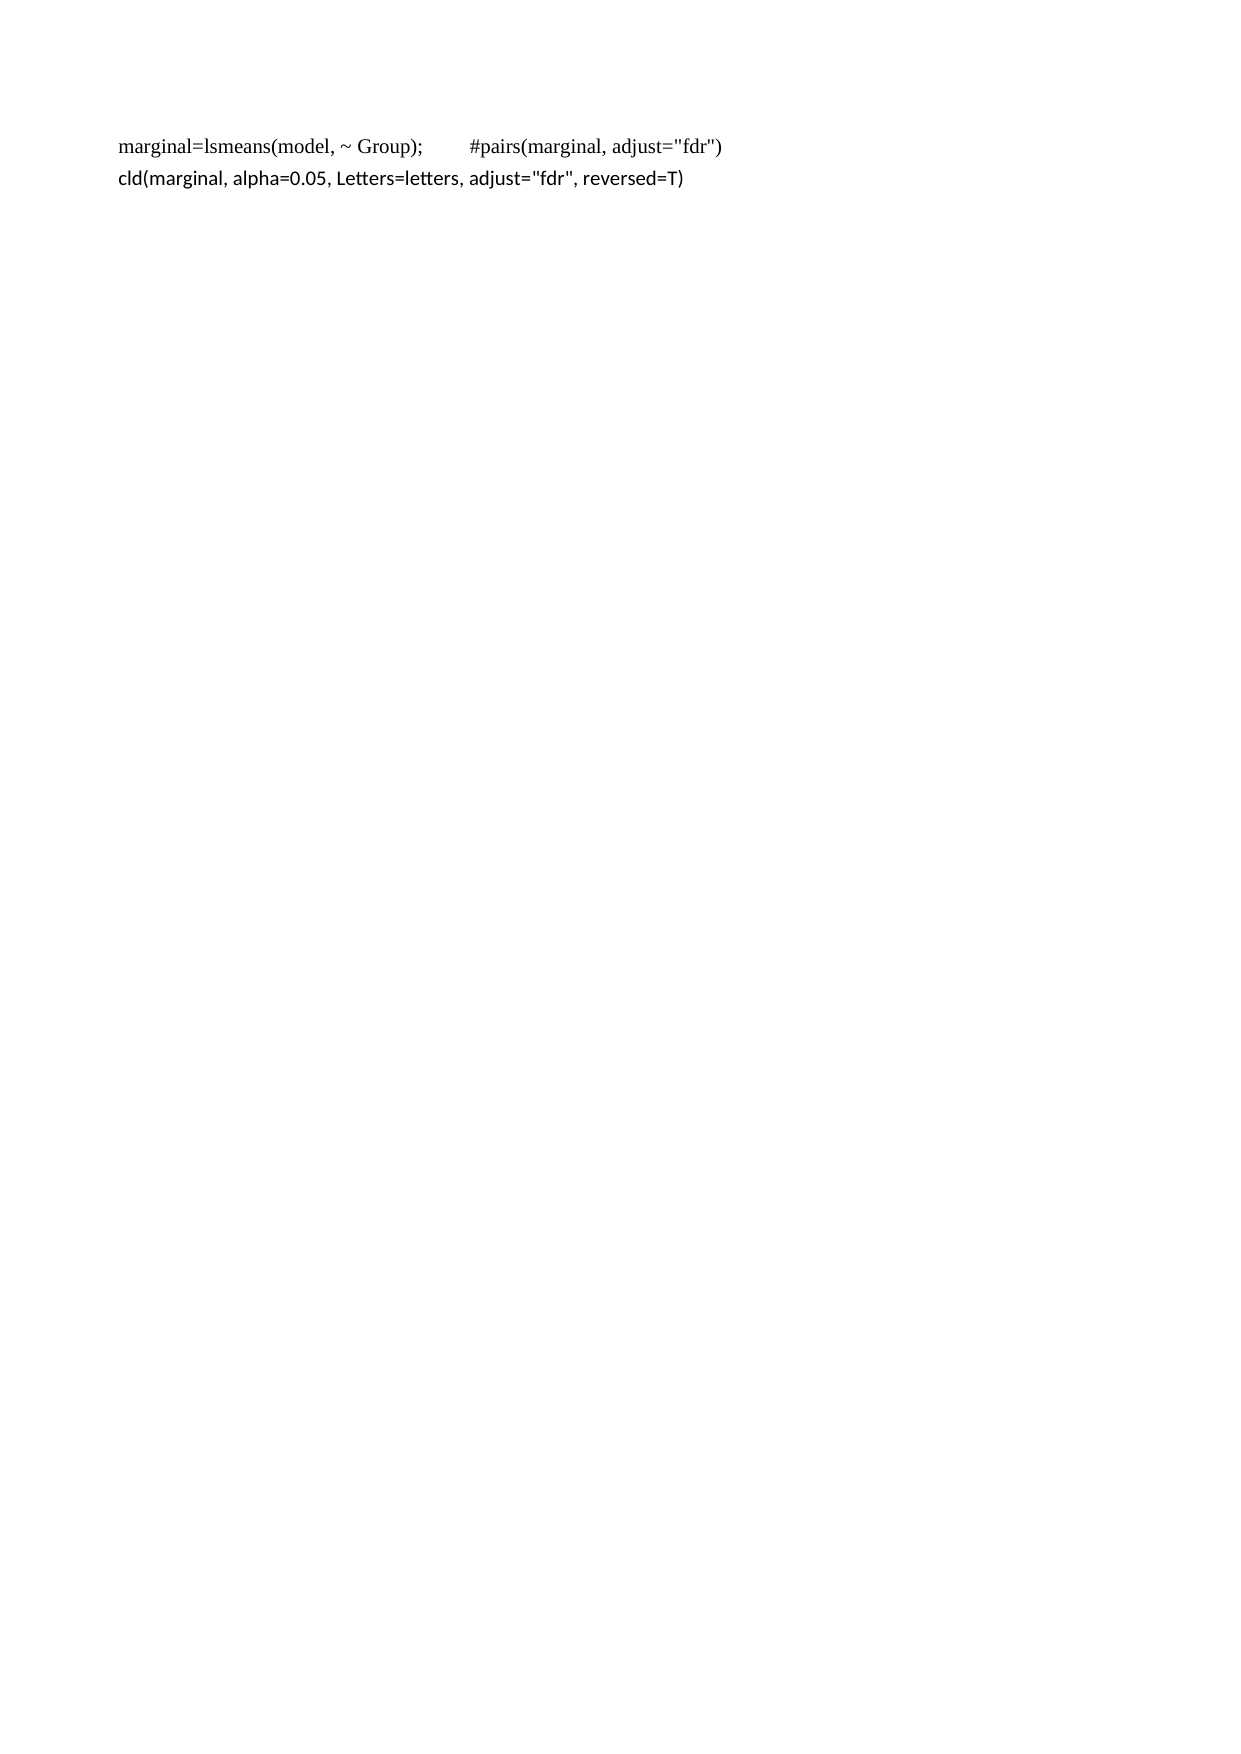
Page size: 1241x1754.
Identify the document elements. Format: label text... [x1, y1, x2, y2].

text cld(marginal, alpha=0.05, Letters=letters, adjust="fdr", reversed=T) [118, 162, 1122, 227]
text marginal=lsmeans(model, ~ Group); #pairs(marginal, adjust="fdr") [118, 129, 1122, 162]
